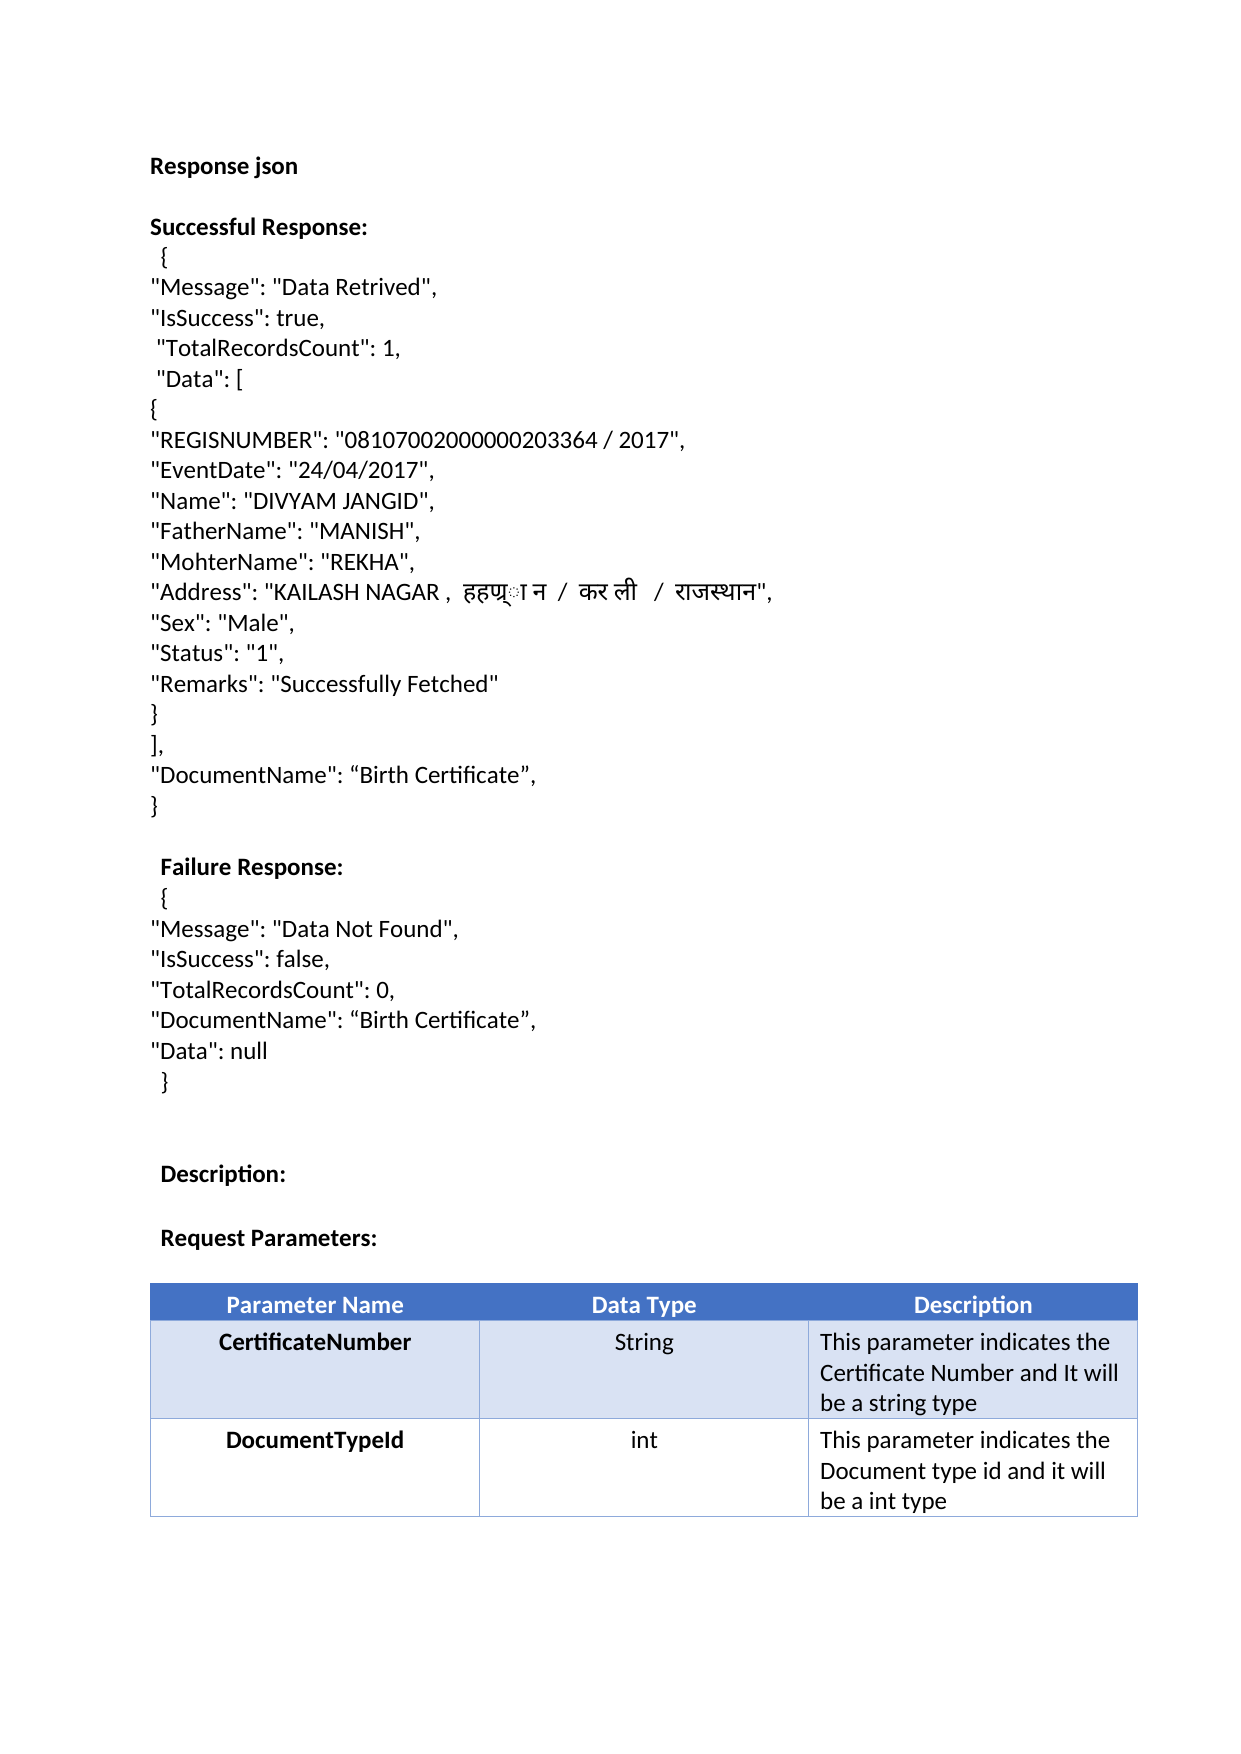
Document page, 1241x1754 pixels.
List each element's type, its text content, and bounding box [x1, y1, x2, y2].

text "DocumentName": “Birth Certificate”, [150, 1004, 1090, 1035]
text "IsSuccess": true, [150, 302, 1090, 332]
table_cell This parameter indicates the Document type id and it will be a int type [809, 1419, 1137, 1516]
table_cell DocumentTypeId [151, 1419, 479, 1516]
text "Sex": "Male", [150, 607, 1090, 638]
subtitle Request Parameters: [160, 1222, 1090, 1252]
table_header Data Type [480, 1284, 808, 1320]
text "Remarks": "Successfully Fetched" [150, 668, 1090, 699]
text "Address": "KAILASH NAGAR , हहण्र्ा न / कर ली / राजस्थान", [150, 577, 1090, 607]
text { [160, 882, 1090, 913]
text "Message": "Data Not Found", [150, 913, 1090, 943]
table_cell CertificateNumber [151, 1321, 479, 1418]
subtitle Description: [160, 1158, 1090, 1188]
subtitle Failure Response: [160, 851, 1090, 882]
table_cell String [480, 1321, 808, 1418]
text { [160, 242, 1090, 271]
text "FatherName": "MANISH", [150, 516, 1090, 546]
text { [150, 393, 1090, 424]
text "EventDate": "24/04/2017", [150, 454, 1090, 485]
text "Data": [ [150, 363, 1090, 393]
text "TotalRecordsCount": 1, [150, 332, 1090, 363]
text "MohterName": "REKHA", [150, 546, 1090, 577]
text Response json [150, 150, 1090, 181]
text "Name": "DIVYAM JANGID", [150, 485, 1090, 516]
text "Data": null [150, 1035, 1090, 1065]
text } [160, 1066, 1090, 1096]
text "Message": "Data Retrived", [150, 271, 1090, 302]
text "Status": "1", [150, 638, 1090, 668]
text "DocumentName": “Birth Certificate”, [150, 760, 1090, 790]
text } [150, 699, 1090, 729]
text "TotalRecordsCount": 0, [150, 974, 1090, 1004]
text ], [150, 729, 1090, 760]
text } [150, 790, 1090, 821]
table_cell int [480, 1419, 808, 1516]
text "REGISNUMBER": "08107002000000203364 / 2017", [150, 424, 1090, 454]
text Successful Response: [150, 211, 1090, 242]
table_header Description [809, 1284, 1137, 1320]
table_header Parameter Name [151, 1284, 479, 1320]
text "IsSuccess": false, [150, 943, 1090, 974]
table_cell This parameter indicates the Certificate Number and It will be a string type [809, 1321, 1137, 1418]
